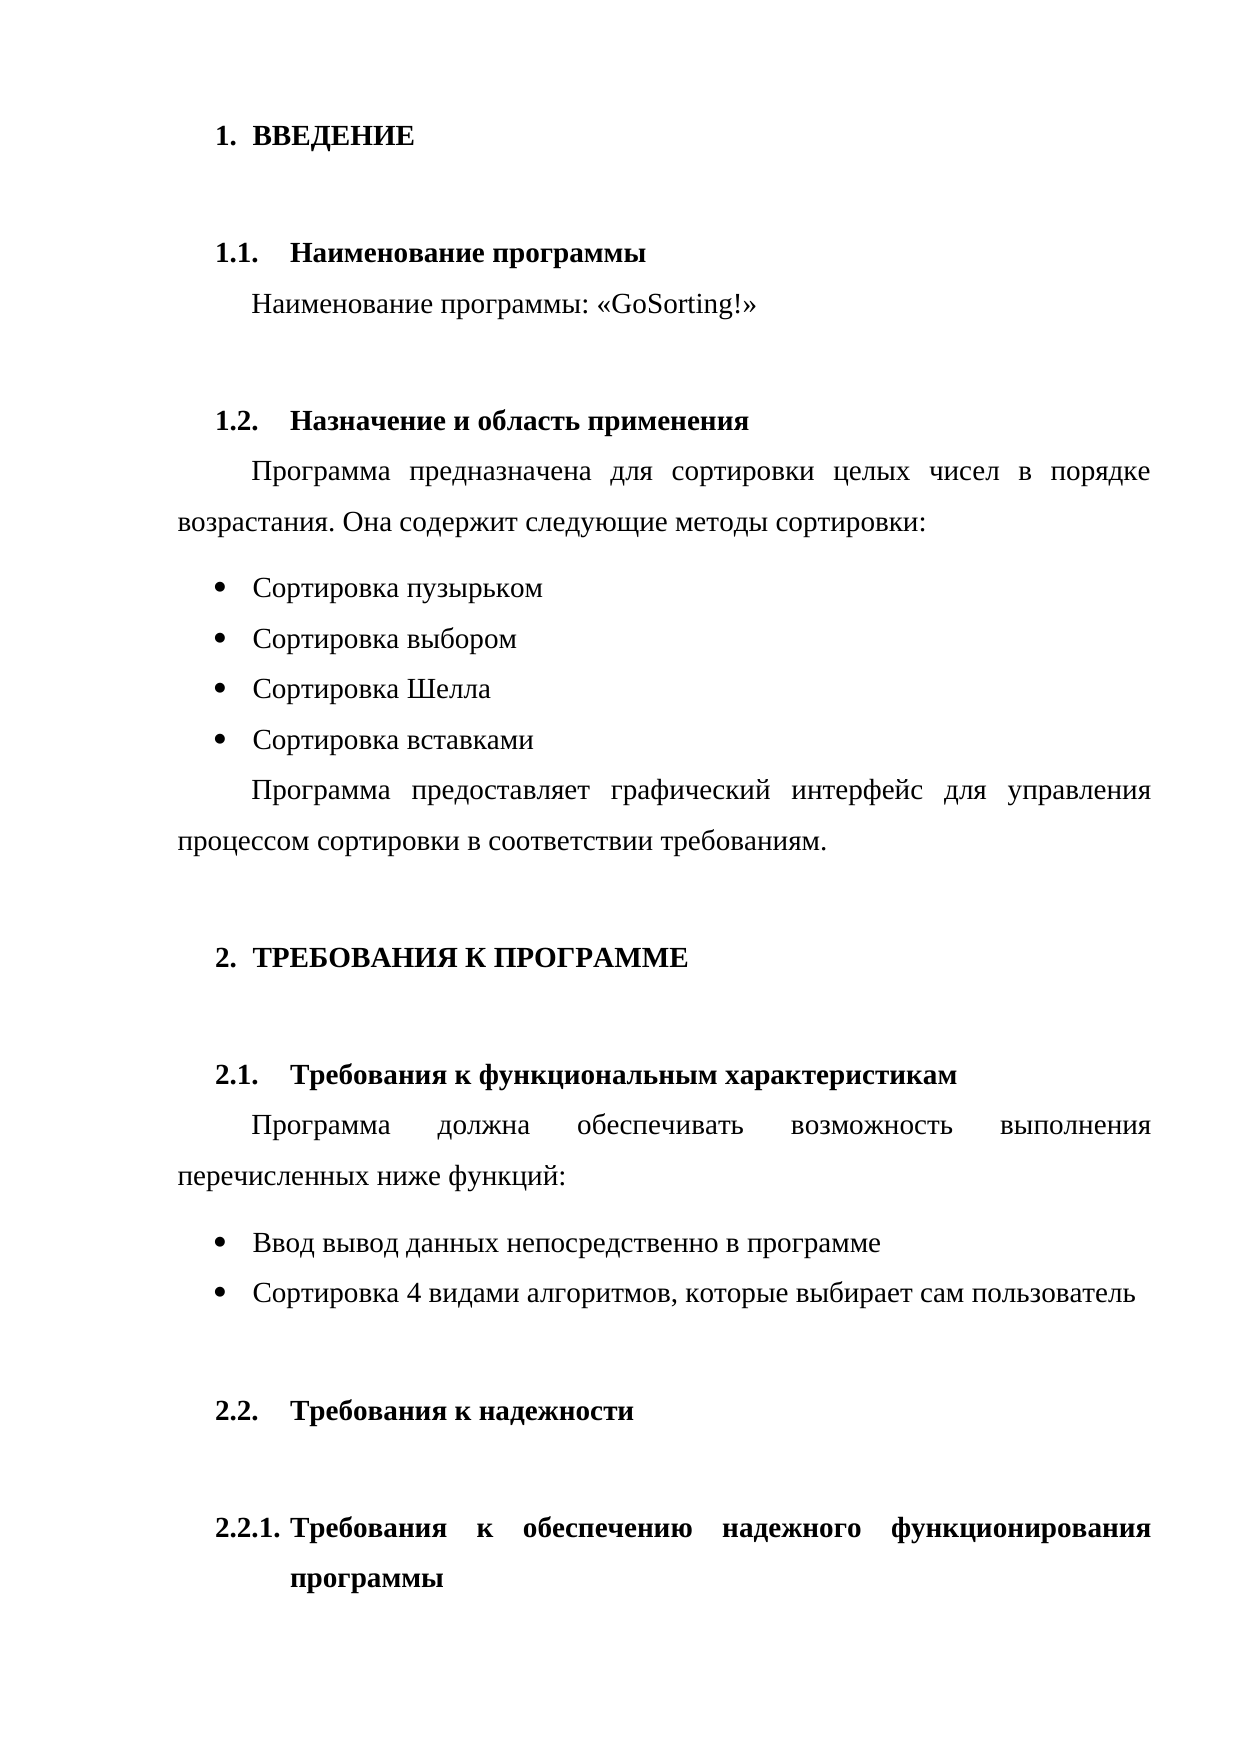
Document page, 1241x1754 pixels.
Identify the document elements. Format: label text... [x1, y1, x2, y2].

text Программа должна обеспечивать возможность выполнения перечисленных ниже функций: [177, 1107, 1152, 1191]
list Сортировка пузырьком [215, 571, 1152, 604]
subtitle Наименование программы [215, 235, 1152, 269]
list Сортировка 4 видами алгоритмов, которые выбирает сам пользователь [215, 1275, 1152, 1309]
subtitle Требования к надежности [215, 1393, 1152, 1426]
list Ввод вывод данных непосредственно в программе [215, 1225, 1152, 1258]
list Сортировка Шелла [215, 671, 1152, 705]
text Программа предназначена для сортировки целых чисел в порядке возрастания. Она содержит следующие методы сортировки: [177, 453, 1152, 537]
list Сортировка вставками [215, 722, 1152, 756]
text Программа предоставляет графический интерфейс для управления процессом сортировки в соответствии требованиям. [177, 772, 1152, 856]
list Сортировка выбором [215, 621, 1152, 655]
subtitle Назначение и область применения [215, 403, 1152, 437]
subtitle ВВЕДЕНИЕ [215, 118, 1152, 152]
subtitle Требования к функциональным характеристикам [215, 1057, 1152, 1091]
text Наименование программы: «GoSorting!» [177, 286, 1152, 319]
subtitle Требования к обеспечению надежного функционирования программы [215, 1510, 1152, 1594]
subtitle ТРЕБОВАНИЯ К ПРОГРАММЕ [215, 940, 1152, 973]
